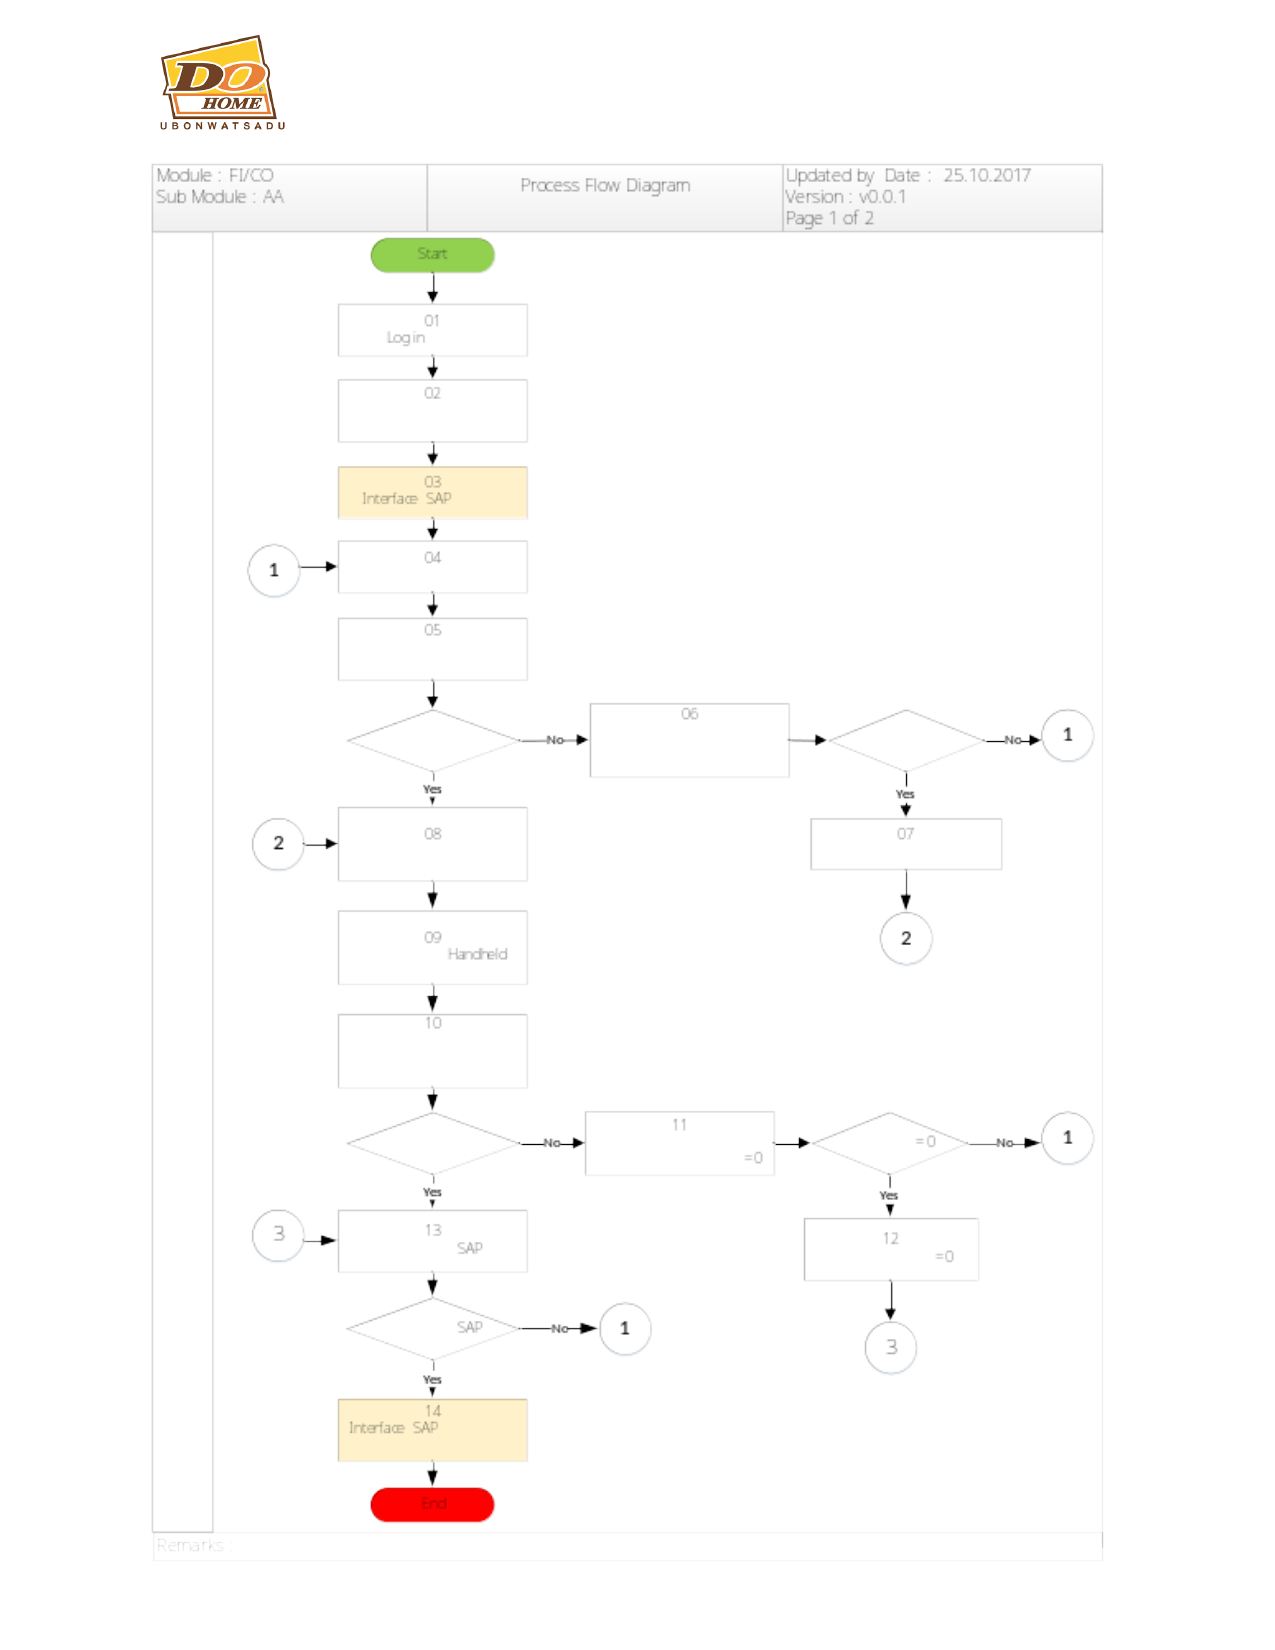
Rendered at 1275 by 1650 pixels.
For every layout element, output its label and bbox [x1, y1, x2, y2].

picture [150, 26, 294, 136]
